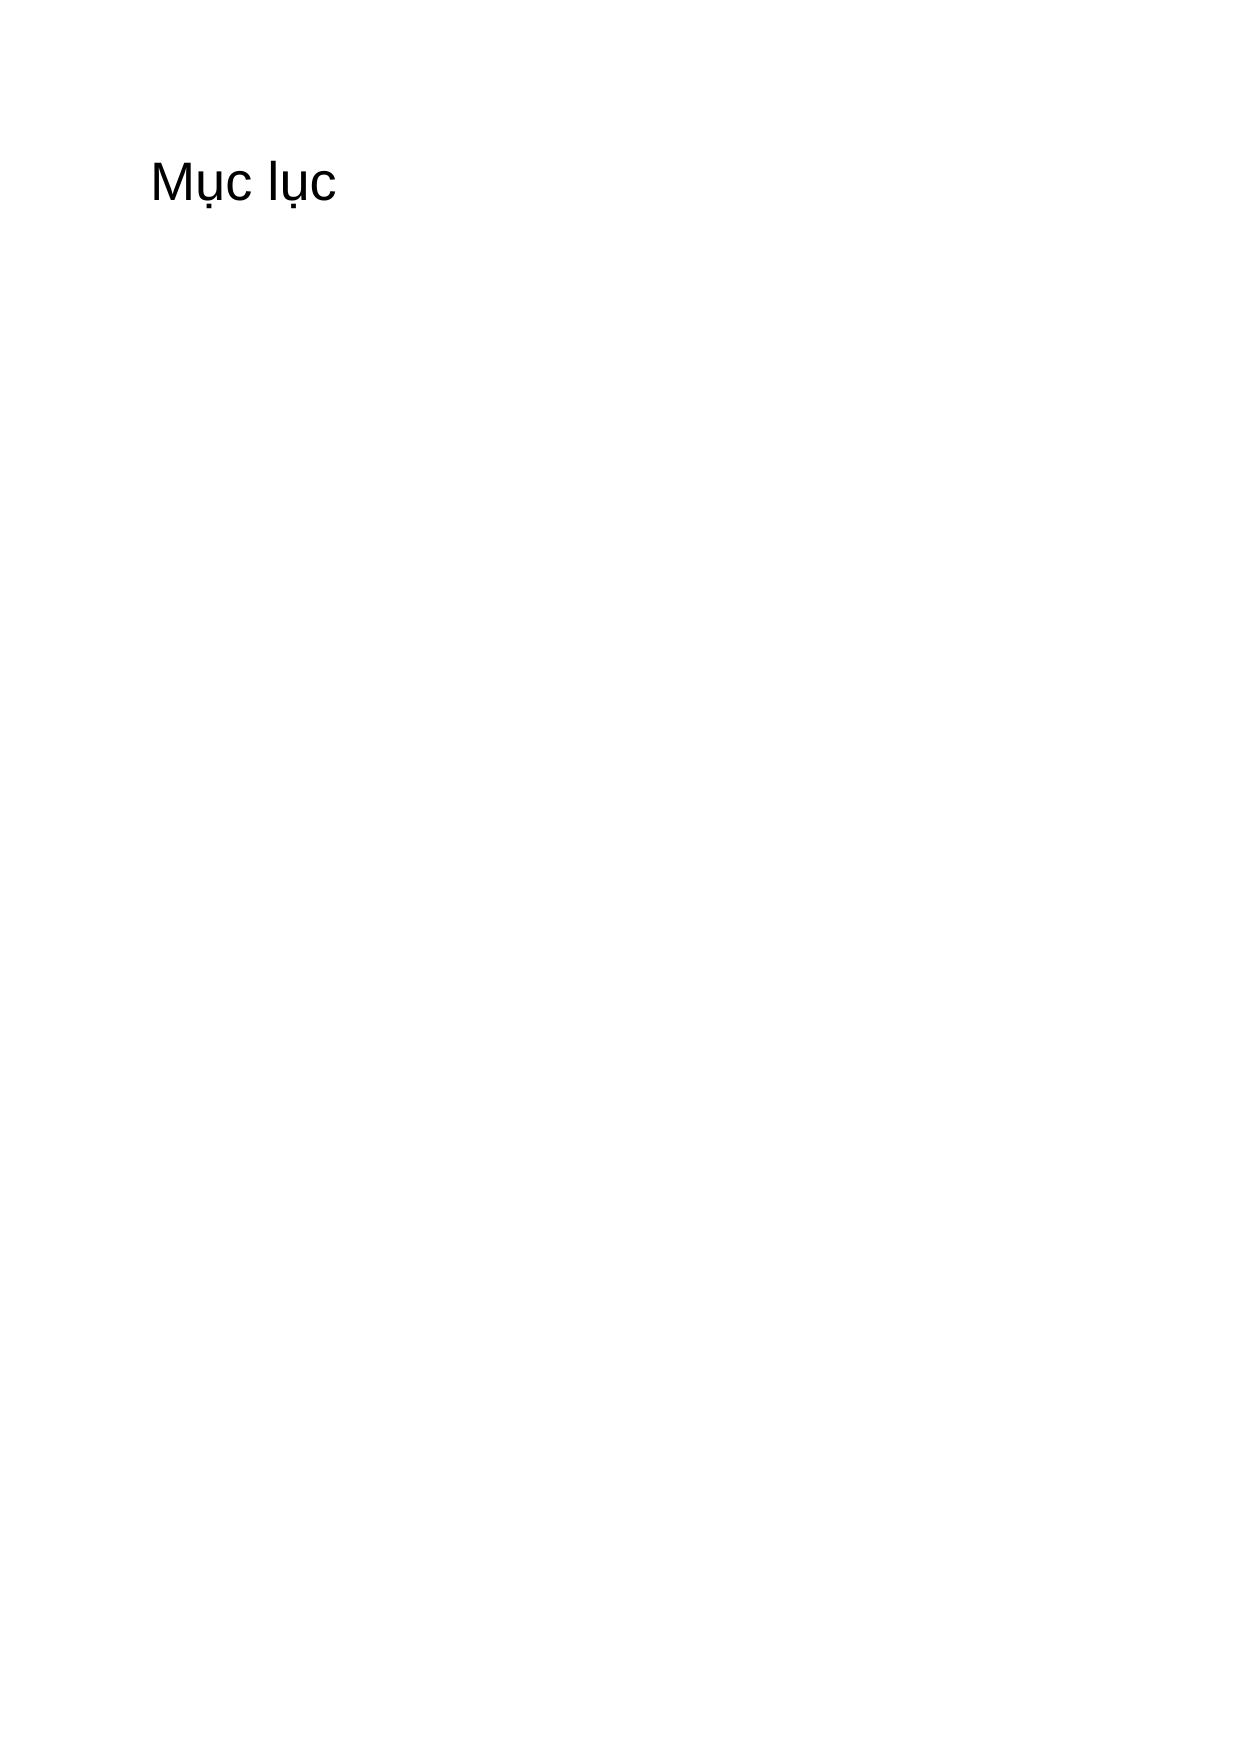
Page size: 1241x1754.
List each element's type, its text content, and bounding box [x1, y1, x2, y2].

title Mục lục [150, 150, 1090, 212]
